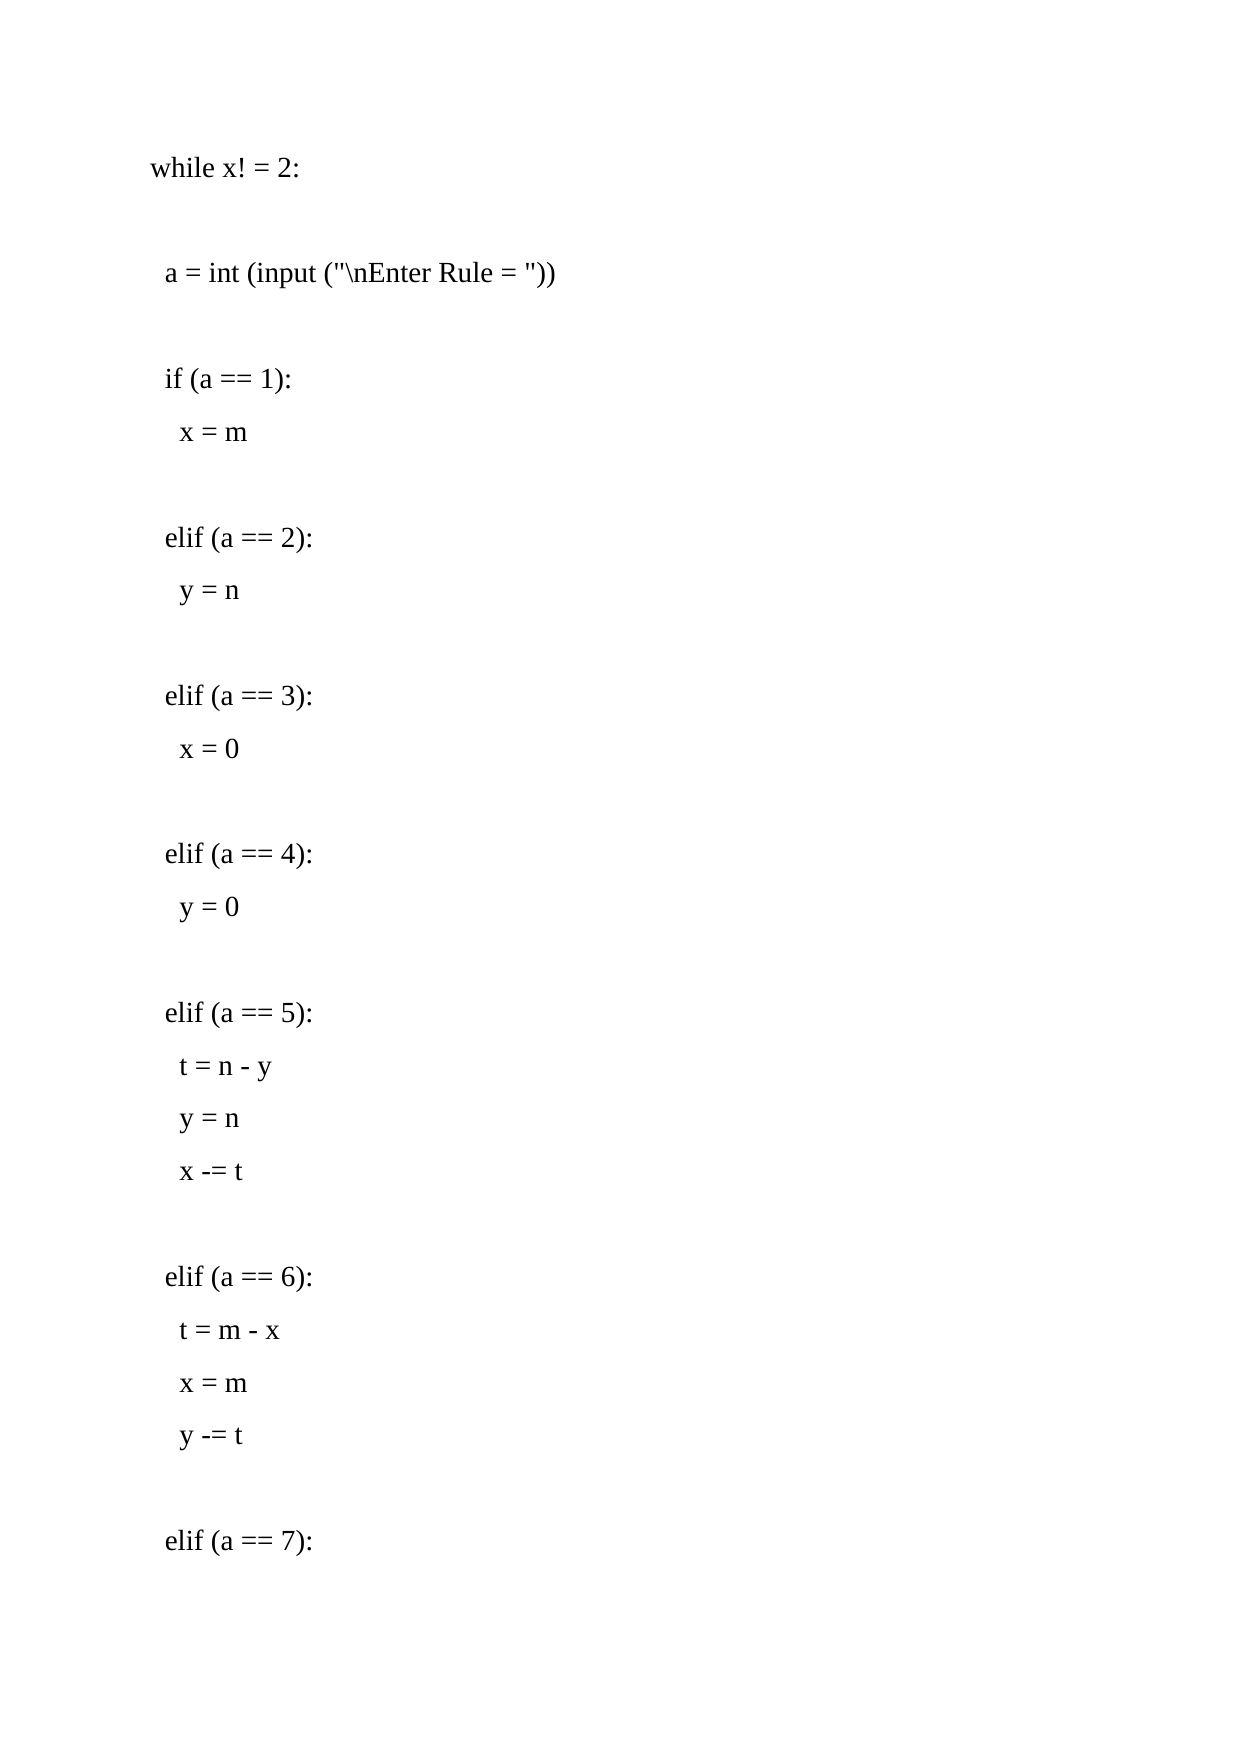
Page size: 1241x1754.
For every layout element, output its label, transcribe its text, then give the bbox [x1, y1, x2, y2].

text elif (a == 2): [150, 520, 1090, 553]
text x -= t [150, 1153, 1090, 1187]
text x = 0 [150, 731, 1090, 764]
text a = int (input ("\nEnter Rule = ")) [150, 256, 1090, 289]
text y = n [150, 572, 1090, 606]
text if (a == 1): [150, 361, 1090, 395]
text t = m - x [150, 1312, 1090, 1345]
text y -= t [150, 1417, 1090, 1451]
text y = 0 [150, 889, 1090, 923]
text elif (a == 7): [150, 1523, 1090, 1557]
text elif (a == 6): [150, 1259, 1090, 1293]
text elif (a == 5): [150, 995, 1090, 1028]
text x = m [150, 414, 1090, 448]
text elif (a == 4): [150, 837, 1090, 870]
text t = n - y [150, 1048, 1090, 1081]
text while x! = 2: [150, 150, 1090, 183]
text elif (a == 3): [150, 678, 1090, 712]
text x = m [150, 1365, 1090, 1398]
text y = n [150, 1101, 1090, 1134]
